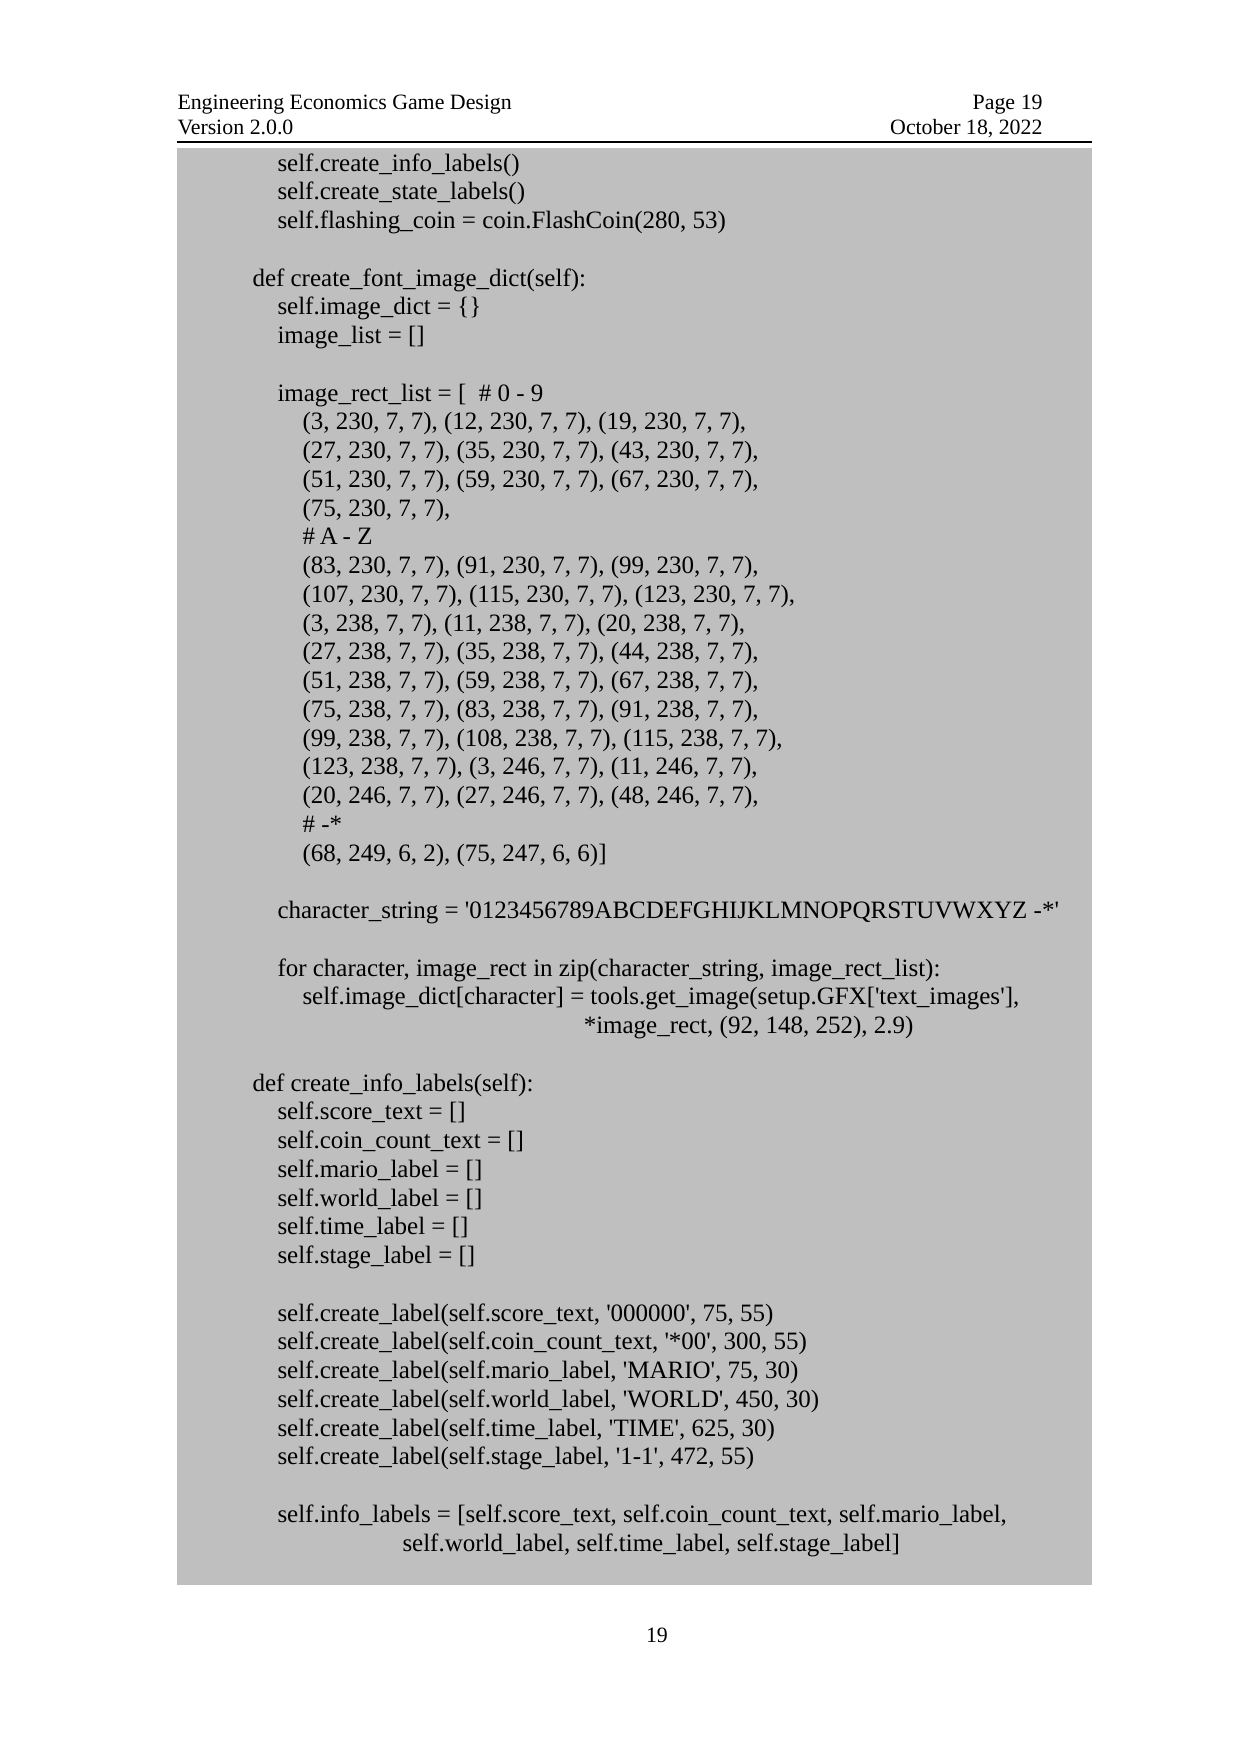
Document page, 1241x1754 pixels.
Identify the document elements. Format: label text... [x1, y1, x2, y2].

text self.time_label = [] [177, 1211, 1092, 1240]
text (51, 238, 7, 7), (59, 238, 7, 7), (67, 238, 7, 7), [177, 665, 1092, 694]
text def create_info_labels(self): [177, 1068, 1092, 1096]
text (123, 238, 7, 7), (3, 246, 7, 7), (11, 246, 7, 7), [177, 751, 1092, 780]
text self.score_text = [] [177, 1096, 1092, 1125]
text (27, 230, 7, 7), (35, 230, 7, 7), (43, 230, 7, 7), [177, 435, 1092, 464]
text self.create_label(self.mario_label, 'MARIO', 75, 30) [177, 1355, 1092, 1384]
text character_string = '0123456789ABCDEFGHIJKLMNOPQRSTUVWXYZ -*' [177, 895, 1092, 924]
text self.mario_label = [] [177, 1154, 1092, 1183]
text self.create_state_labels() [177, 176, 1092, 205]
text self.image_dict[character] = tools.get_image(setup.GFX['text_images'], [177, 981, 1092, 1010]
text (75, 238, 7, 7), (83, 238, 7, 7), (91, 238, 7, 7), [177, 694, 1092, 723]
text (51, 230, 7, 7), (59, 230, 7, 7), (67, 230, 7, 7), [177, 464, 1092, 493]
text (83, 230, 7, 7), (91, 230, 7, 7), (99, 230, 7, 7), [177, 550, 1092, 579]
text self.create_label(self.stage_label, '1-1', 472, 55) [177, 1441, 1092, 1470]
text (107, 230, 7, 7), (115, 230, 7, 7), (123, 230, 7, 7), [177, 579, 1092, 608]
text for character, image_rect in zip(character_string, image_rect_list): [177, 953, 1092, 981]
text (68, 249, 6, 2), (75, 247, 6, 6)] [177, 838, 1092, 866]
text (3, 238, 7, 7), (11, 238, 7, 7), (20, 238, 7, 7), [177, 608, 1092, 636]
text self.create_info_labels() [177, 148, 1092, 176]
text self.flashing_coin = coin.FlashCoin(280, 53) [177, 205, 1092, 234]
text *image_rect, (92, 148, 252), 2.9) [177, 1010, 1092, 1039]
text self.create_label(self.time_label, 'TIME', 625, 30) [177, 1413, 1092, 1441]
text # -* [177, 809, 1092, 838]
text self.create_label(self.coin_count_text, '*00', 300, 55) [177, 1326, 1092, 1355]
text self.world_label, self.time_label, self.stage_label] [177, 1528, 1092, 1556]
text image_rect_list = [ # 0 - 9 [177, 378, 1092, 406]
text self.info_labels = [self.score_text, self.coin_count_text, self.mario_label, [177, 1499, 1092, 1528]
text def create_font_image_dict(self): [177, 263, 1092, 291]
text self.world_label = [] [177, 1183, 1092, 1211]
text (20, 246, 7, 7), (27, 246, 7, 7), (48, 246, 7, 7), [177, 780, 1092, 809]
text (75, 230, 7, 7), [177, 493, 1092, 521]
text # A - Z [177, 521, 1092, 550]
text self.coin_count_text = [] [177, 1125, 1092, 1154]
text self.stage_label = [] [177, 1240, 1092, 1269]
text self.image_dict = {} [177, 291, 1092, 320]
text image_list = [] [177, 320, 1092, 349]
text (99, 238, 7, 7), (108, 238, 7, 7), (115, 238, 7, 7), [177, 723, 1092, 751]
text self.create_label(self.score_text, '000000', 75, 55) [177, 1298, 1092, 1326]
text self.create_label(self.world_label, 'WORLD', 450, 30) [177, 1384, 1092, 1413]
text (3, 230, 7, 7), (12, 230, 7, 7), (19, 230, 7, 7), [177, 406, 1092, 435]
text (27, 238, 7, 7), (35, 238, 7, 7), (44, 238, 7, 7), [177, 636, 1092, 665]
